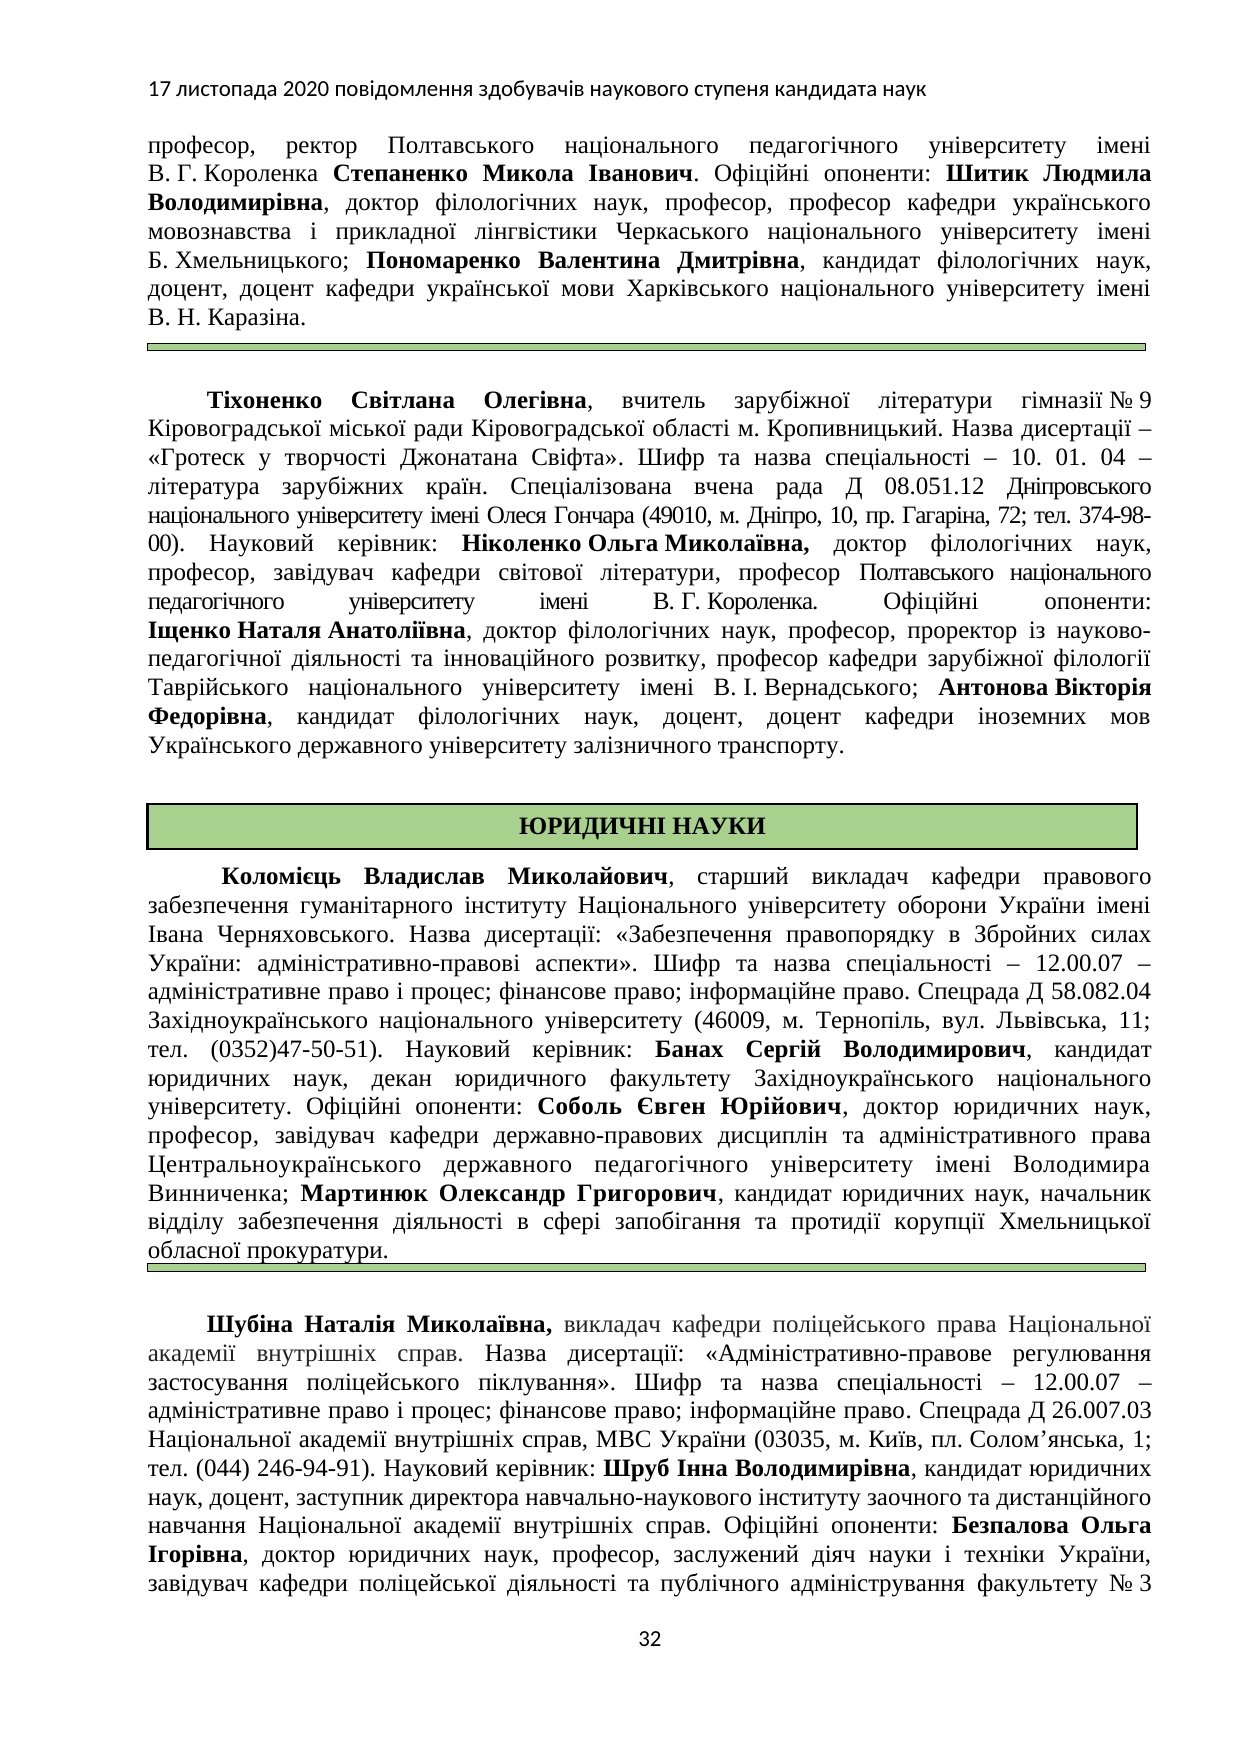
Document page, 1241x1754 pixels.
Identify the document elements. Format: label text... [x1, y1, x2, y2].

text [148, 1309, 1152, 1597]
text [148, 130, 1152, 331]
text Коломієць Владислав Миколайович, старший викладач кафедри правового забезпечення гуманітарного інституту Національного університету оборони України імені Івана Черняховського. Назва дисертації: «Забезпечення правопорядку в Збройних силах України: адміністративно-правові аспекти». Шифр та назва спеціальності – 12.00.07 – адміністративне право і процес; фінансове право; інформаційне право. Спецрада Д 58.082.04 Західноукраїнського національного університету (46009, м. Тернопіль, вул. Львівська, 11; тел. (0352)47-50-51). Науковий керівник: Банах Сергій Володимирович, кандидат юридичних наук, декан юридичного факультету Західноукраїнського національного університету. Офіційні опоненти: Соболь Євген Юрійович, доктор юридичних наук, професор, завідувач кафедри державно-правових дисциплін та адміністративного права Центральноукраїнського державного педагогічного університету імені Володимира Винниченка; Мартинюк Олександр Григорович, кандидат юридичних наук, начальник відділу забезпечення діяльності в сфері запобігання та протидії корупції Хмельницької обласної прокуратури. [148, 861, 1152, 1264]
text Тіхоненко Світлана Олегівна, вчитель зарубіжної літератури гімназії № 9 Кіровоградської міської ради Кіровоградської області м. Кропивницький. Назва дисертації – «Гротеск у творчості Джонатана Свіфта». Шифр та назва спеціальності – 10. 01. 04 – література зарубіжних країн. Спеціалізована вчена рада Д 08.051.12 Дніпровського національного університету імені Олеся Гончара (. Дніпро, 10, пр. Гагаріна, 72; тел. 374-98-00). Науковий керівник: Ніколенко Ольга Миколаївна, доктор філологічних наук, професор, завідувач кафедри світової літератури, професор Полтавського національного педагогічного університету імені В. Г. Короленка. Офіційні опоненти: Іщенко Наталя Анатоліївна, доктор філологічних наук, професор, проректор із науково-педагогічної діяльності та інноваційного розвитку, професор кафедри зарубіжної філології Таврійського національного університету імені В. І. Вернадського; Антонова Вікторія Федорівна, кандидат філологічних наук, доцент, доцент кафедри іноземних мов Українського державного університету залізничного транспорту. [148, 385, 1152, 758]
